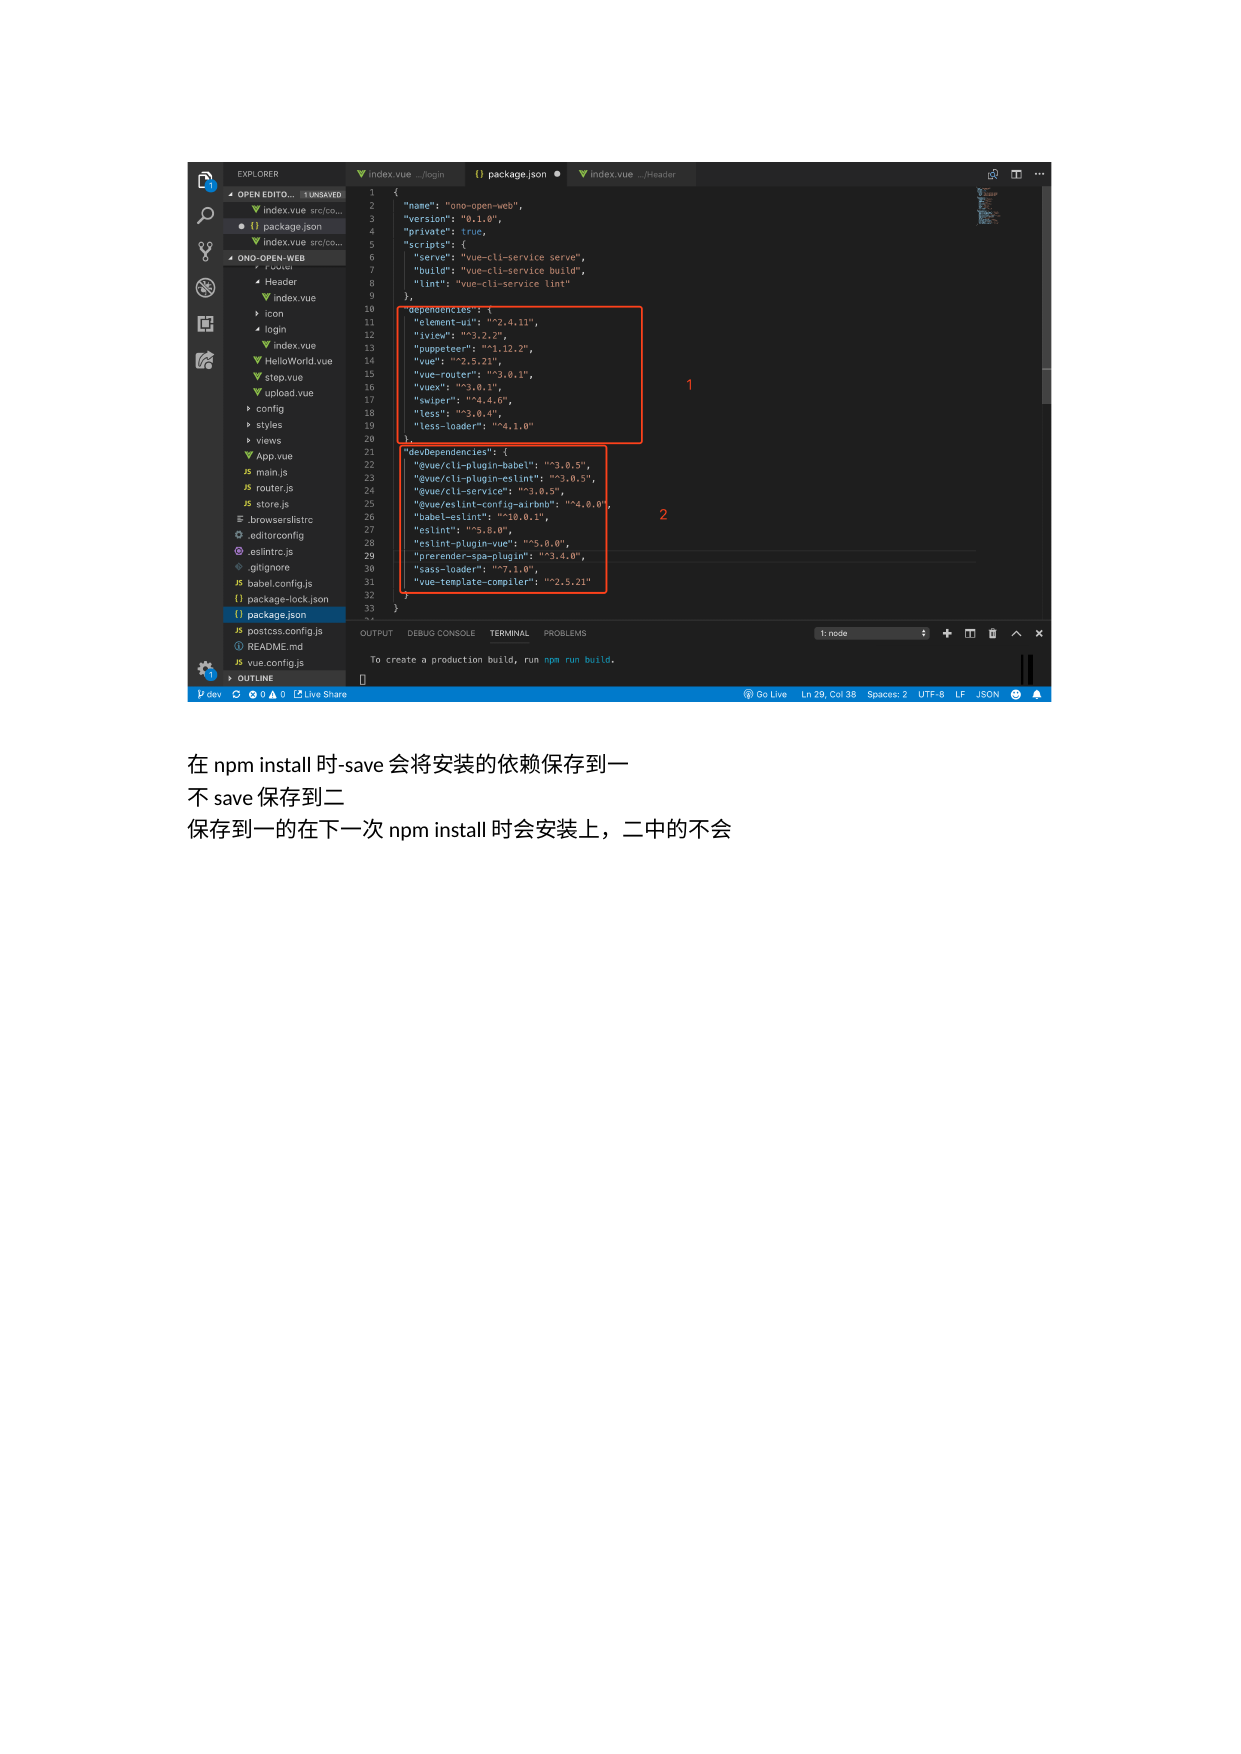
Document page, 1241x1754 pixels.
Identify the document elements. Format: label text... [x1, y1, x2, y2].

text 不save保存到二 [187, 779, 1053, 812]
picture [187, 162, 1052, 702]
text 保存到一的在下一次npm install时会安装上，二中的不会 [187, 812, 1053, 844]
text 在npm install时-save会将安装的依赖保存到一 [187, 747, 1053, 779]
